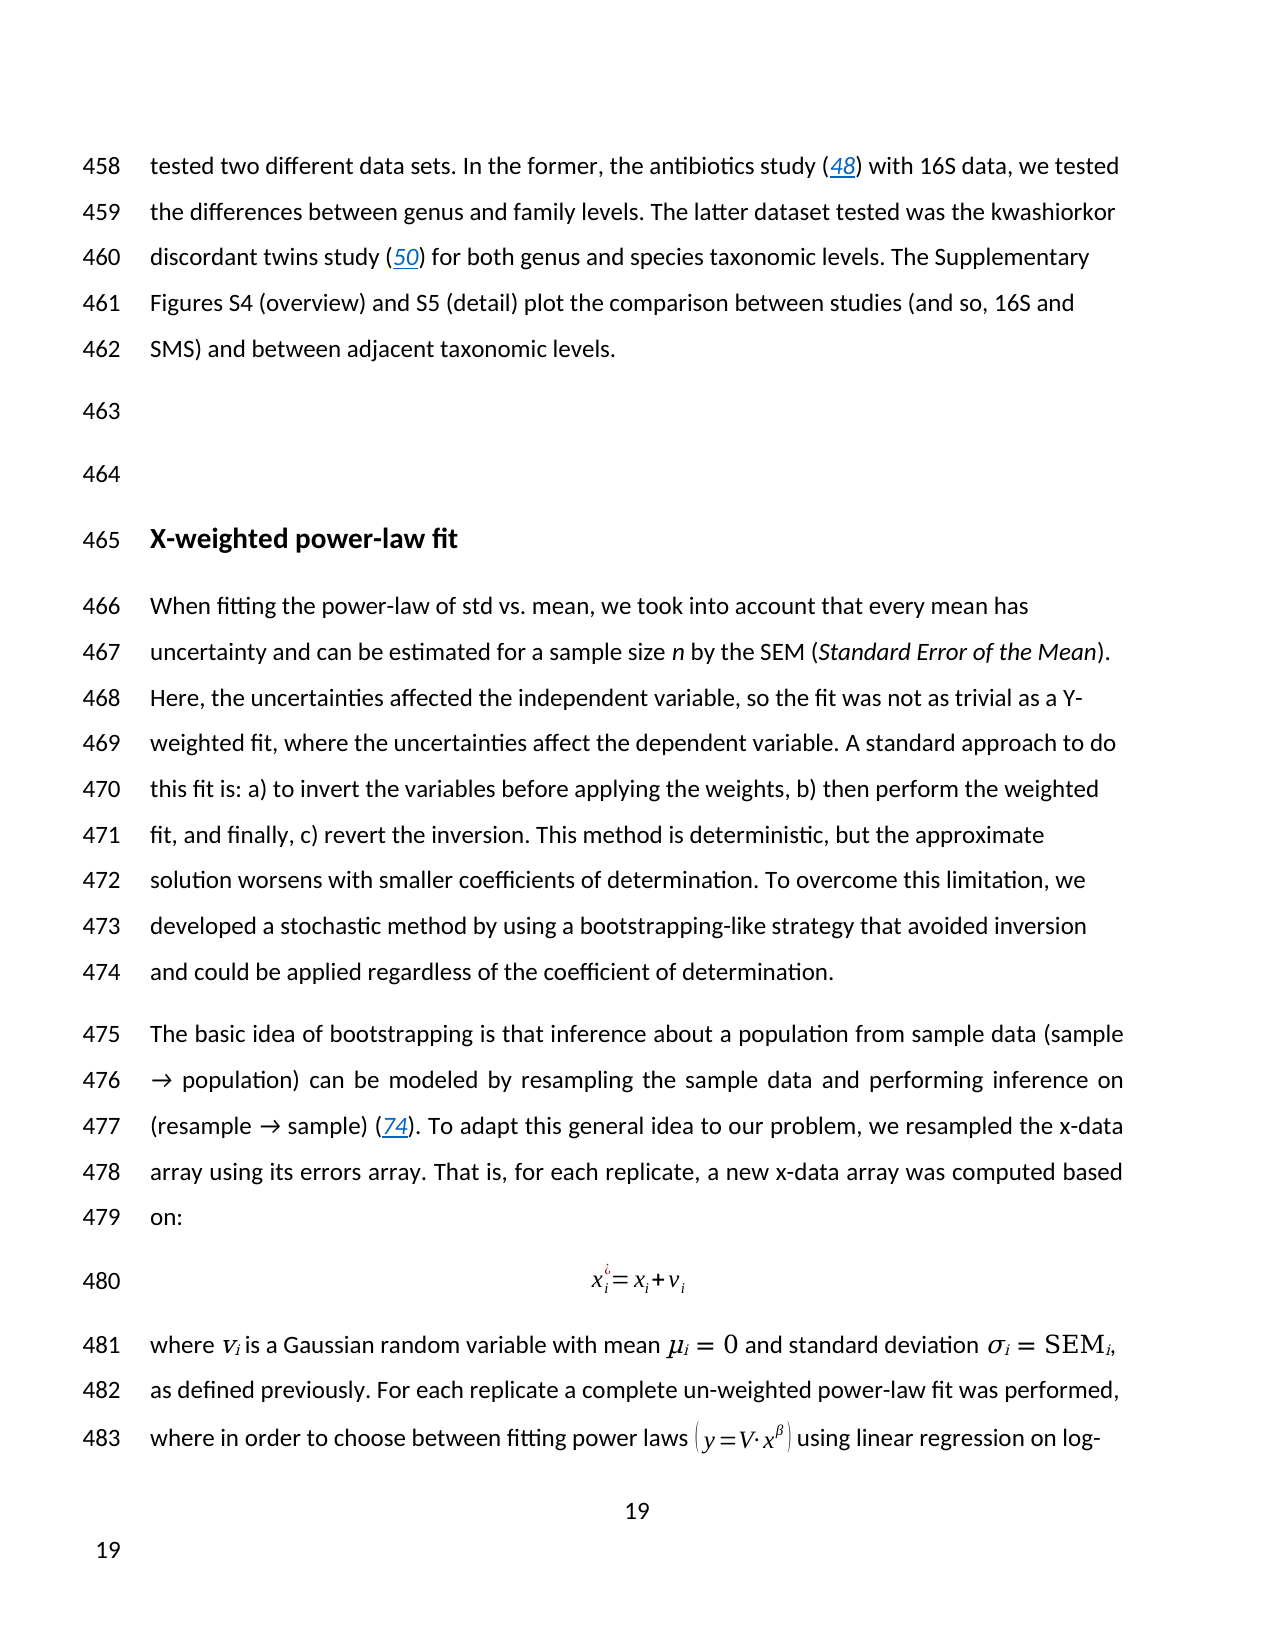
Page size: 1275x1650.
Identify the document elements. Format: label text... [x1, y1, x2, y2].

text When fitting the power-law of std vs. mean, we took into account that every mean has uncertainty and can be estimated for a sample size n by the SEM (Standard Error of the Mean). Here, the uncertainties affected the independent variable, so the fit was not as trivial as a Y-weighted fit, where the uncertainties affect the dependent variable. A standard approach to do this fit is: a) to invert the variables before applying the weights, b) then perform the weighted fit, and finally, c) revert the inversion. This method is deterministic, but the approximate solution worsens with smaller coefficients of determination. To overcome this limitation, we developed a stochastic method by using a bootstrapping-like strategy that avoided inversion and could be applied regardless of the coefficient of determination. [150, 590, 1125, 987]
text The basic idea of bootstrapping is that inference about a population from sample data (sample → population) can be modeled by resampling the sample data and performing inference on (resample → sample) (74). To adapt this general idea to our problem, we resampled the x-data array using its errors array. That is, for each replicate, a new x-data array was computed based on: [150, 1018, 1125, 1232]
text X-weighted power-law fit [150, 520, 1125, 556]
